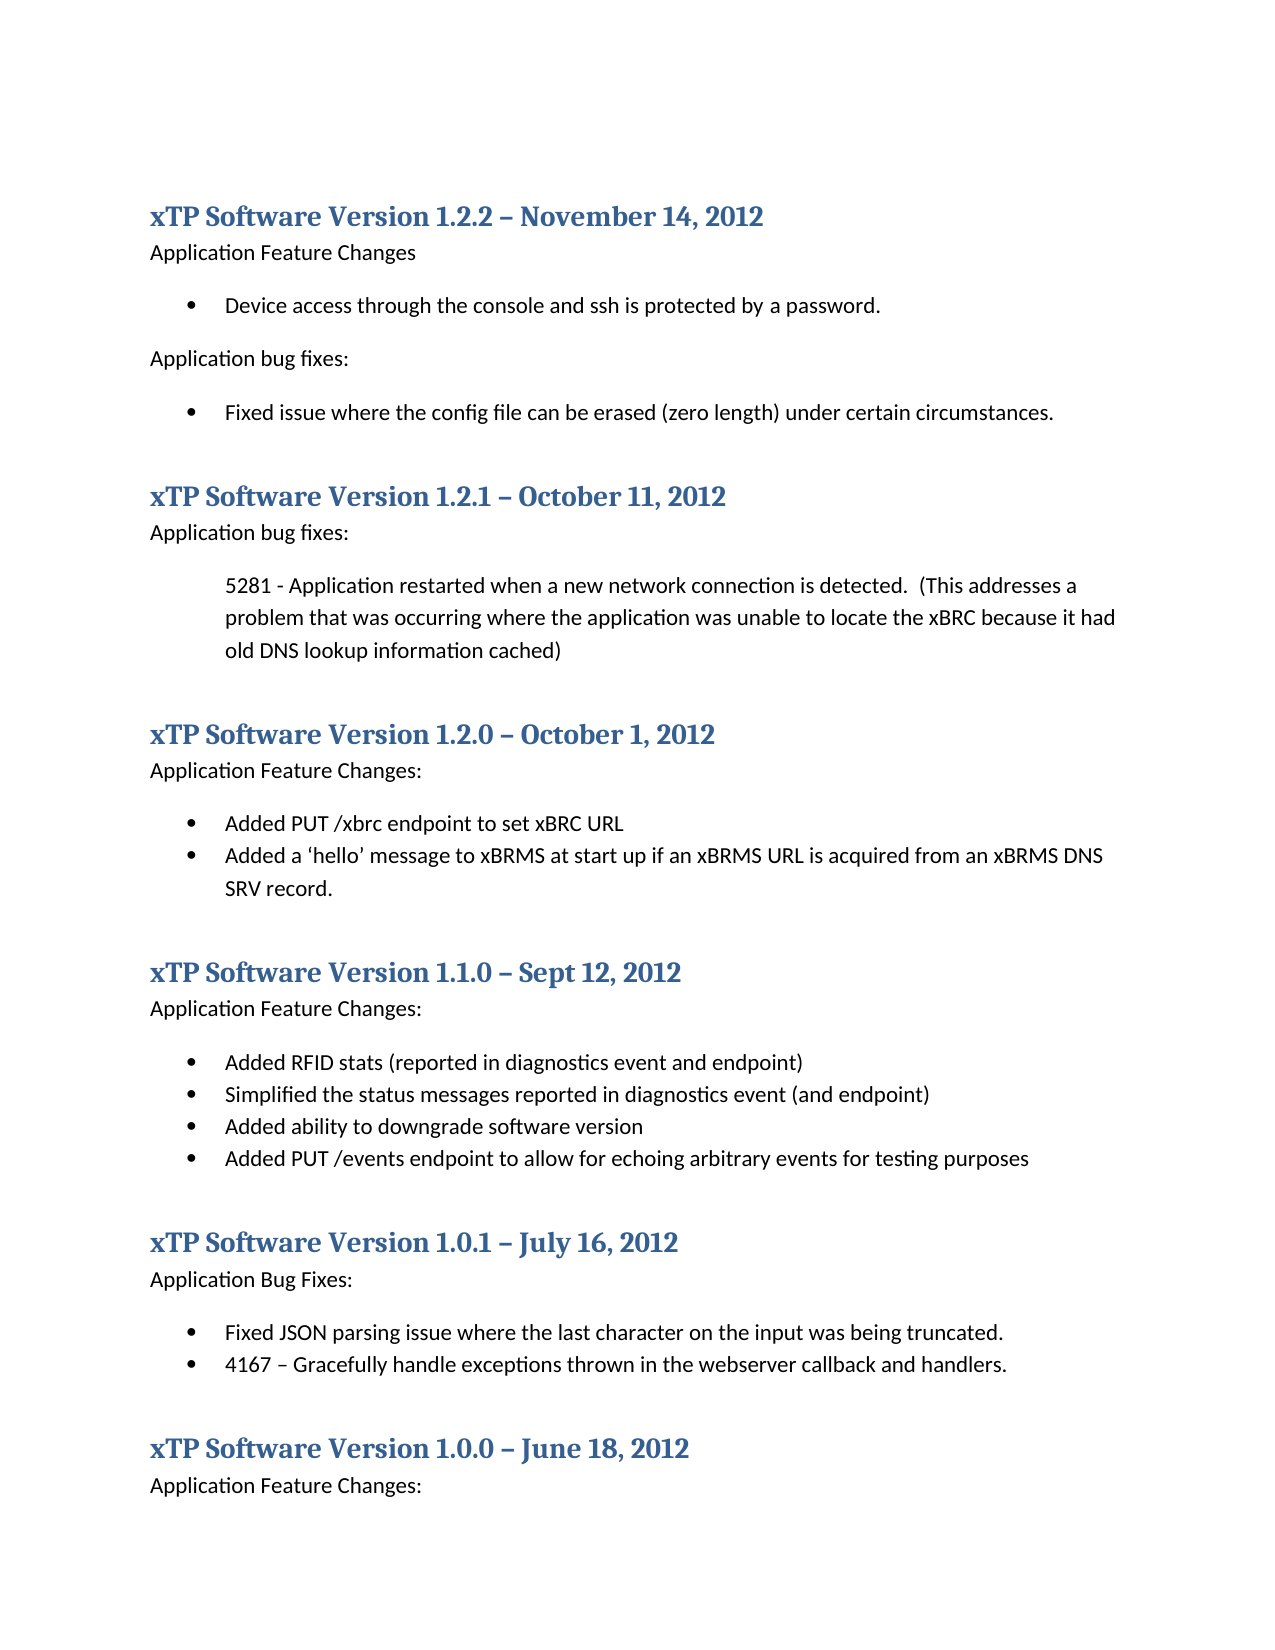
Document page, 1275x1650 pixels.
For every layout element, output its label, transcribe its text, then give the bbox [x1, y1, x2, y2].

subtitle xTP Software Version 1.0.0 – June 18, 2012 [150, 1432, 1125, 1466]
list Fixed issue where the config file can be erased (zero length) under certain circumstances. [187, 398, 1125, 426]
list Added PUT /xbrc endpoint to set xBRC URL [187, 809, 1125, 837]
text Application Bug Fixes: [150, 1265, 1125, 1293]
text 5281 - Application restarted when a new network connection is detected. (This addresses a problem that was occurring where the application was unable to locate the xBRC because it had old DNS lookup information cached) [225, 571, 1125, 664]
text Application Feature Changes: [150, 994, 1125, 1023]
subtitle xTP Software Version 1.2.1 – October 11, 2012 [150, 480, 1125, 513]
subtitle xTP Software Version 1.2.2 – November 14, 2012 [150, 200, 1125, 233]
list Added a ‘hello’ message to xBRMS at start up if an xBRMS URL is acquired from an xBRMS DNS SRV record. [187, 842, 1125, 902]
subtitle xTP Software Version 1.1.0 – Sept 12, 2012 [150, 956, 1125, 989]
list Fixed JSON parsing issue where the last character on the input was being truncated. [187, 1318, 1125, 1346]
list Added ability to downgrade software version [187, 1112, 1125, 1140]
text Application bug fixes: [150, 518, 1125, 546]
text Application bug fixes: [150, 344, 1125, 373]
list Added RFID stats (reported in diagnostics event and endpoint) [187, 1048, 1125, 1076]
subtitle xTP Software Version 1.0.1 – July 16, 2012 [150, 1226, 1125, 1260]
subtitle xTP Software Version 1.2.0 – October 1, 2012 [150, 718, 1125, 751]
text Application Feature Changes: [150, 1471, 1125, 1499]
list Device access through the console and ssh is protected by a password. [187, 292, 1125, 319]
list 4167 – Gracefully handle exceptions thrown in the webserver callback and handlers. [187, 1350, 1125, 1378]
text Application Feature Changes [150, 238, 1125, 267]
list Simplified the status messages reported in diagnostics event (and endpoint) [187, 1080, 1125, 1108]
list Added PUT /events endpoint to allow for echoing arbitrary events for testing purposes [187, 1144, 1125, 1172]
text Application Feature Changes: [150, 756, 1125, 784]
